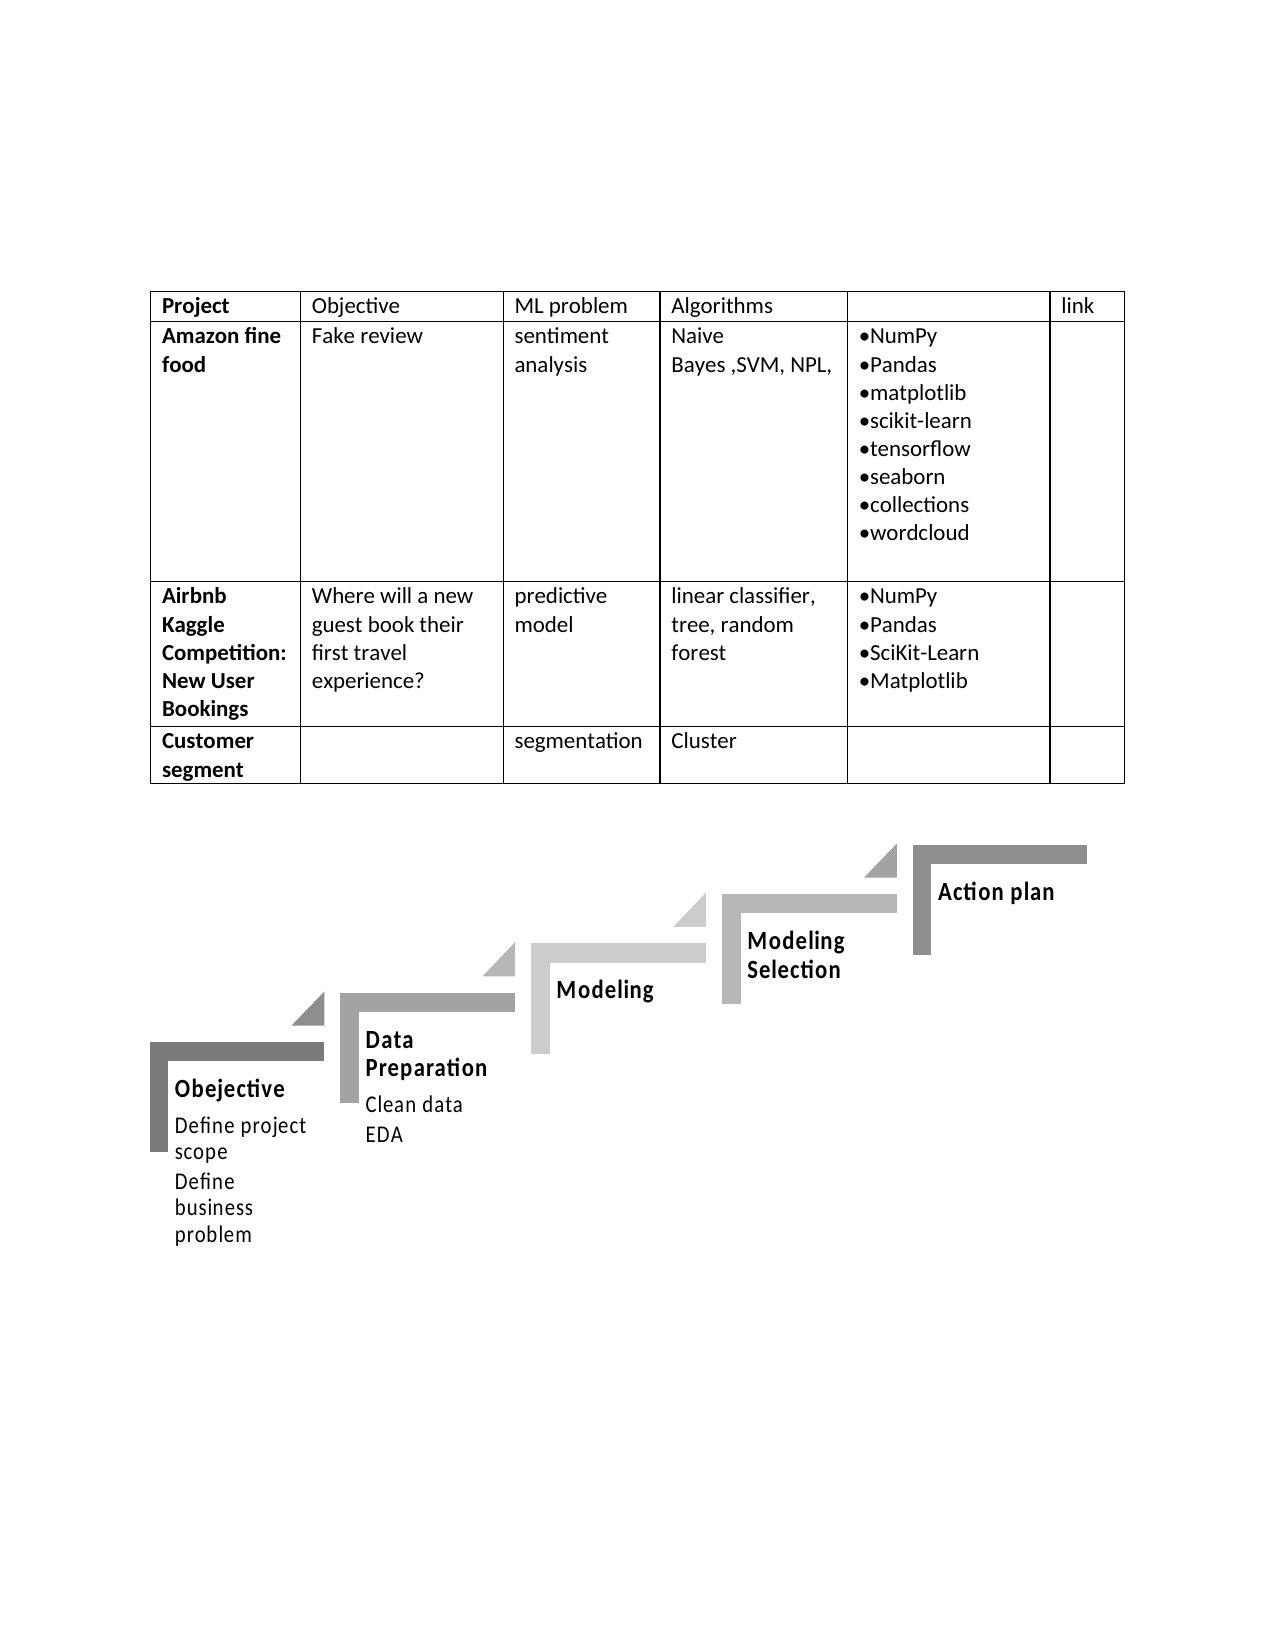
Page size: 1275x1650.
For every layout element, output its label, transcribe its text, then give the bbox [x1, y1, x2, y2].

table_header Algorithms [661, 292, 847, 321]
table_cell Where will a new guest book their first travel experience? [301, 582, 503, 726]
table_cell Airbnb Kaggle Competition: New User Bookings [151, 582, 300, 726]
table_cell •NumPy •Pandas •matplotlib •scikit-learn •tensorflow •seaborn •collections •wordcloud [848, 322, 1049, 581]
table_header Project [151, 292, 300, 321]
table_cell predictive model [504, 582, 659, 726]
table_cell [848, 727, 1049, 783]
table_cell sentiment analysis [504, 322, 659, 581]
table_cell [1051, 727, 1124, 783]
table_header Objective [301, 292, 503, 321]
table_cell linear classifier, tree, random forest [661, 582, 847, 726]
table_cell •NumPy •Pandas •SciKit-Learn •Matplotlib [848, 582, 1049, 726]
table_cell [1051, 322, 1124, 581]
table_cell [301, 727, 503, 783]
table_header [848, 292, 1049, 321]
table_header link [1051, 292, 1124, 321]
table_cell Naive Bayes ,SVM, NPL, [661, 322, 847, 581]
table_cell Customer segment [151, 727, 300, 783]
table_cell segmentation [504, 727, 659, 783]
table_cell [1051, 582, 1124, 726]
table_header ML problem [504, 292, 659, 321]
table_cell Fake review [301, 322, 503, 581]
table_cell Cluster [661, 727, 847, 783]
table_cell Amazon fine food [151, 322, 300, 581]
